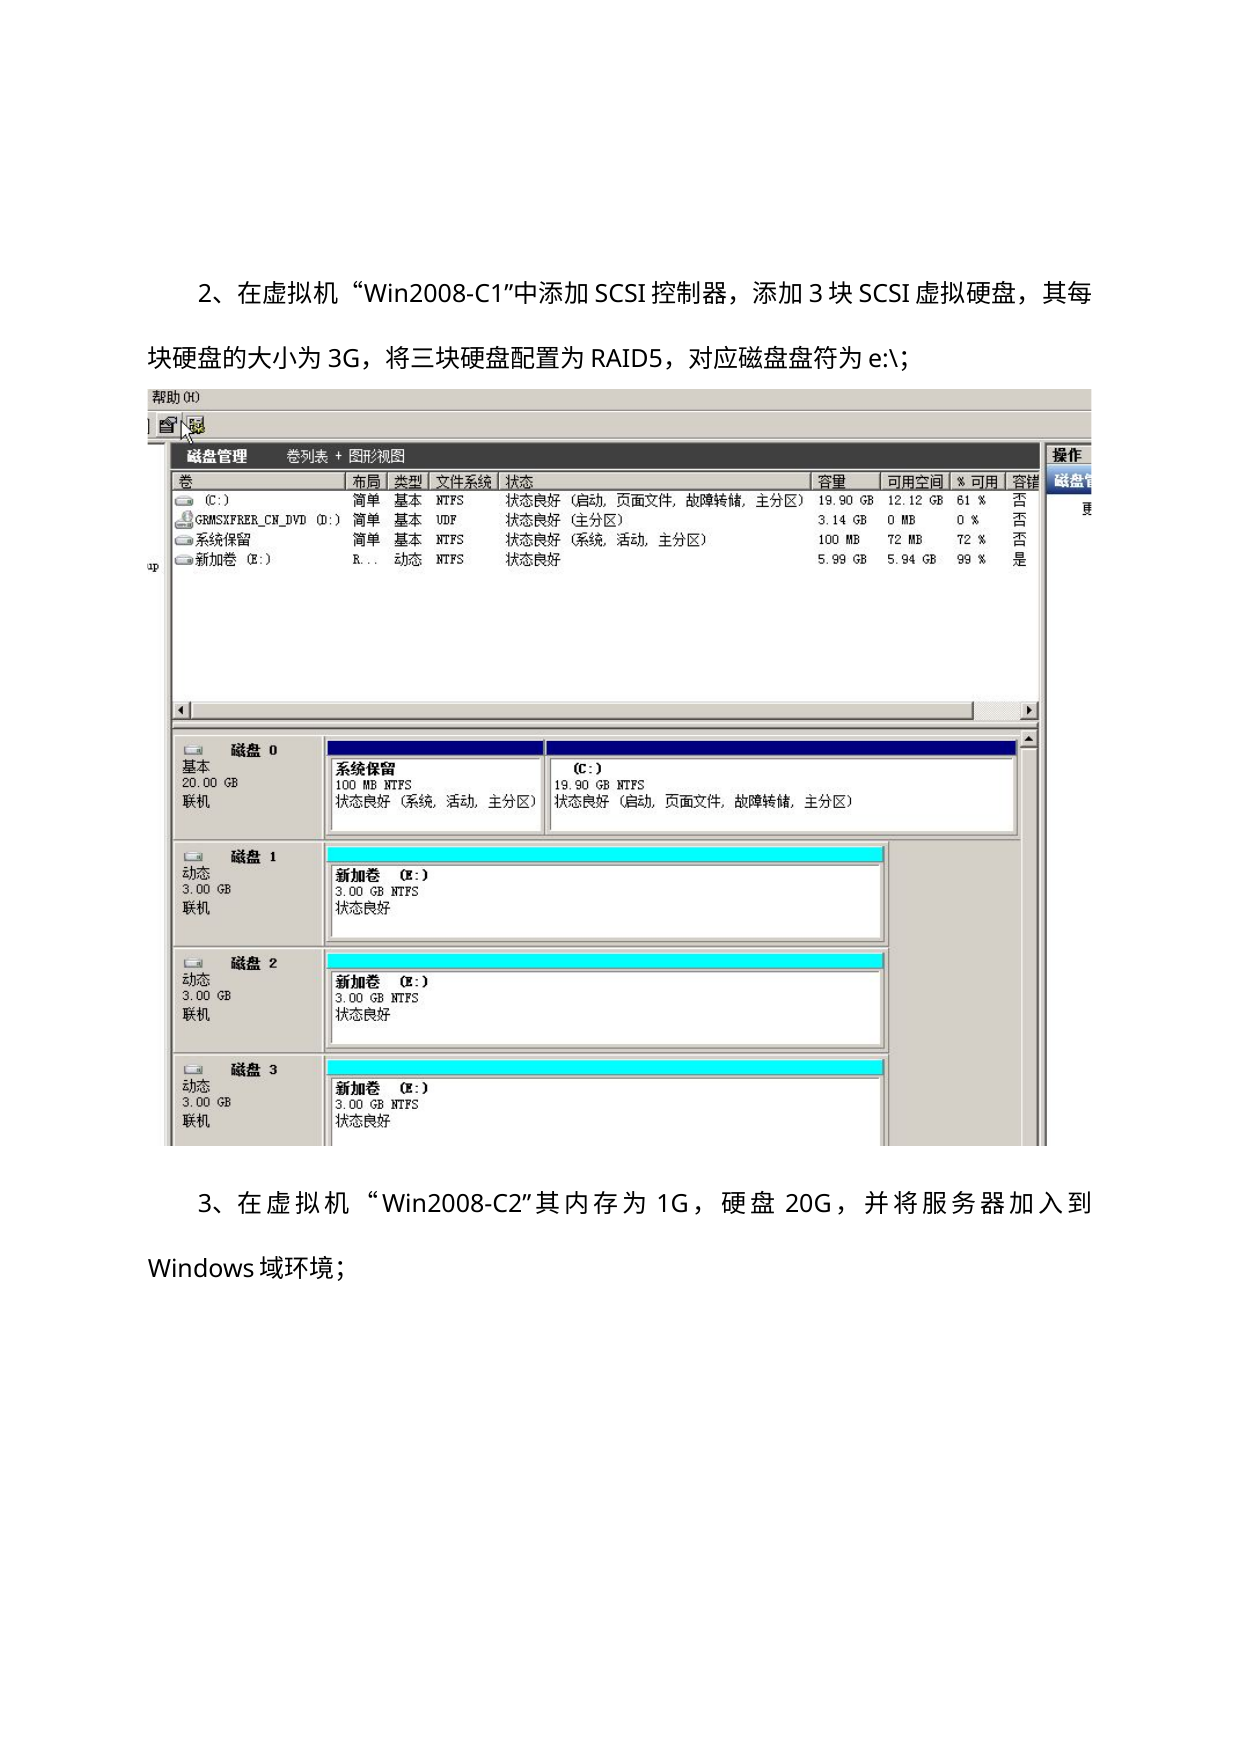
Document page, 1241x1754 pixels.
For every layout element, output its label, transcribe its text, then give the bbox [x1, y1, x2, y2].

list 在虚拟机“Win2008-C1”中添加SCSI控制器，添加3块SCSI虚拟硬盘，其每块硬盘的大小为3G，将三块硬盘配置为RAID5，对应磁盘盘符为e:\； [148, 259, 1092, 389]
picture [147, 389, 1092, 1146]
list 在虚拟机“Win2008-C2”其内存为1G，硬盘20G，并将服务器加入到Windows域环境； [148, 1169, 1092, 1299]
